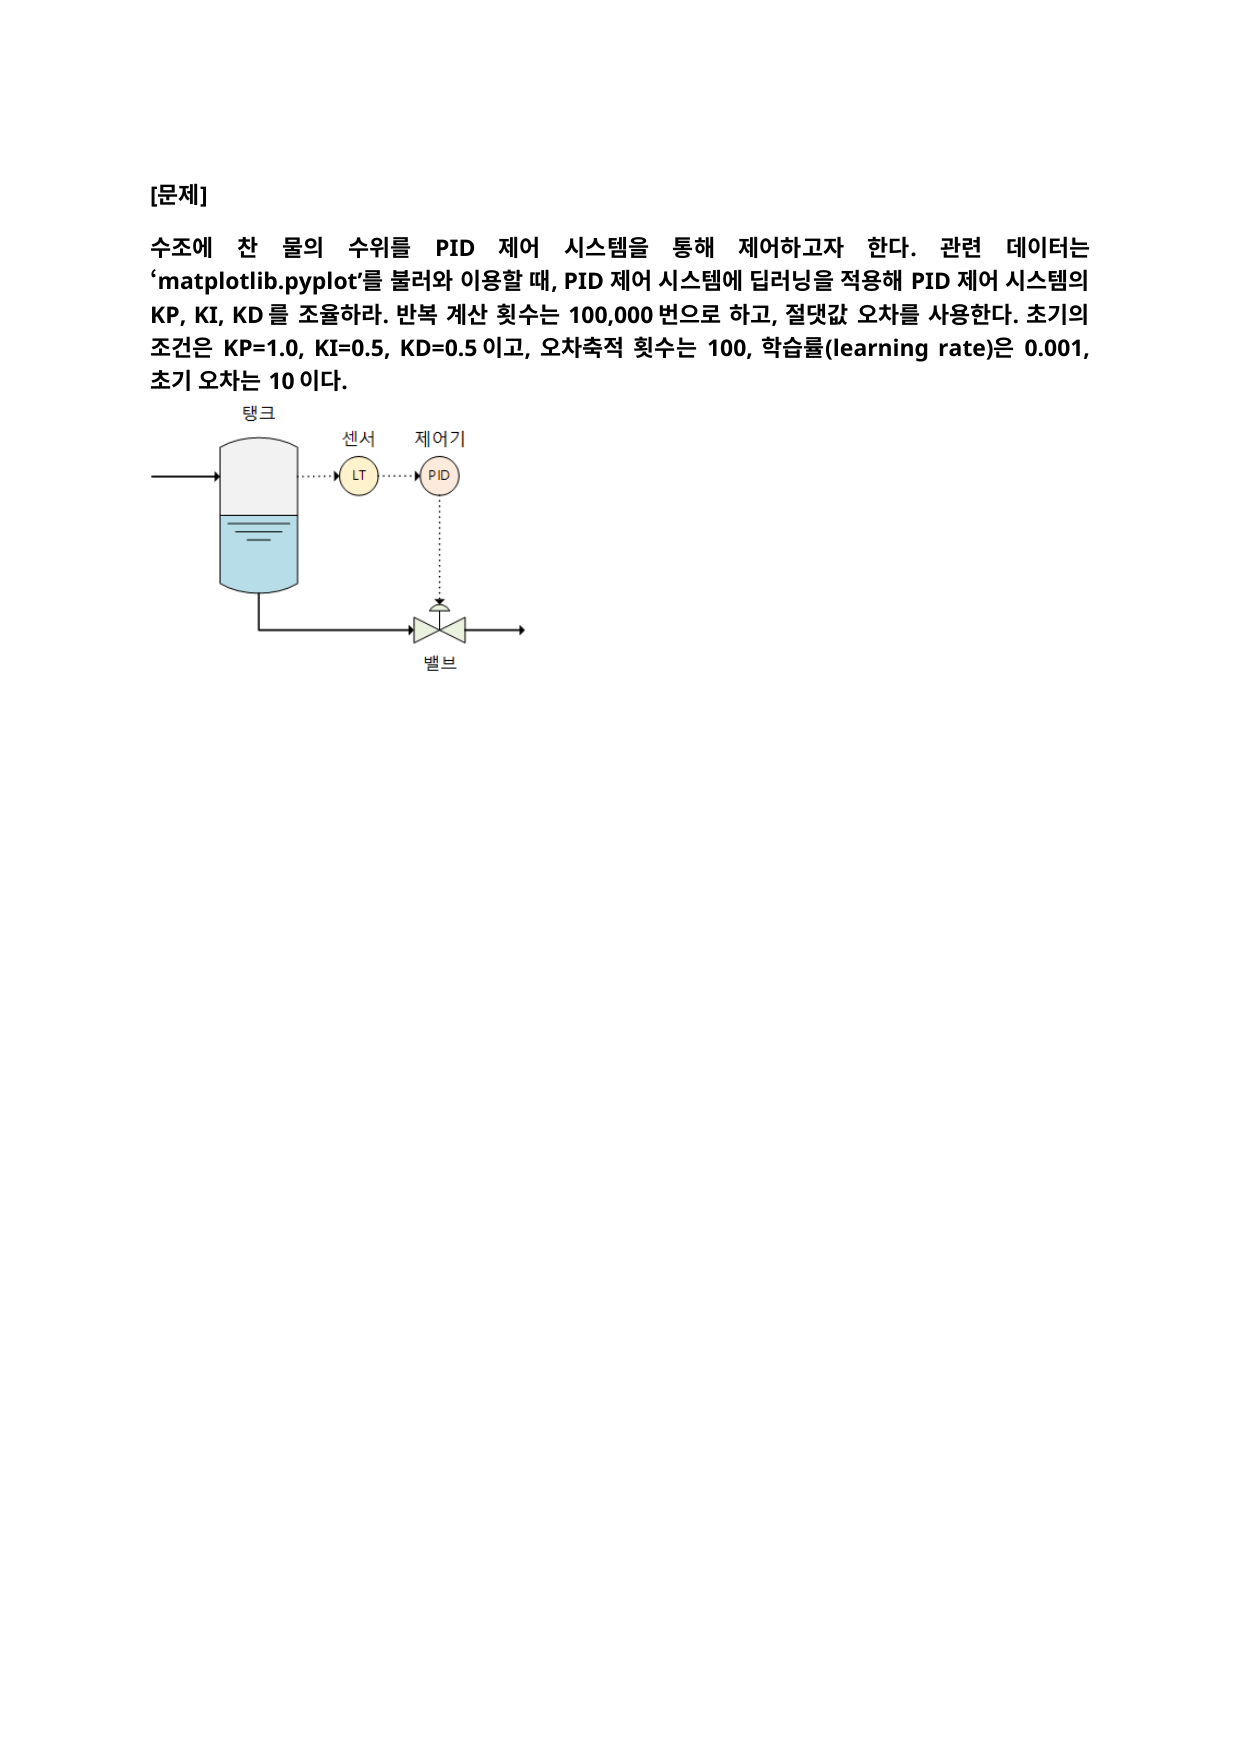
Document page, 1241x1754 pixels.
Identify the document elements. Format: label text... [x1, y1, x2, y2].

text 수조에 찬 물의 수위를 PID 제어 시스템을 통해 제어하고자 한다. 관련 데이터는 ‘matplotlib.pyplot’를 불러와 이용할 때, PID 제어 시스템에 딥러닝을 적용해 PID 제어 시스템의 KP, KI, KD를 조율하라. 반복 계산 횟수는 100,000번으로 하고, 절댓값 오차를 사용한다. 초기의 조건은 KP=1.0, KI=0.5, KD=0.5이고, 오차축적 횟수는 100, 학습률(learning rate)은 0.001, 초기 오차는 10이다. [150, 230, 1090, 396]
subtitle [문제] [150, 177, 1090, 211]
picture [150, 396, 526, 684]
